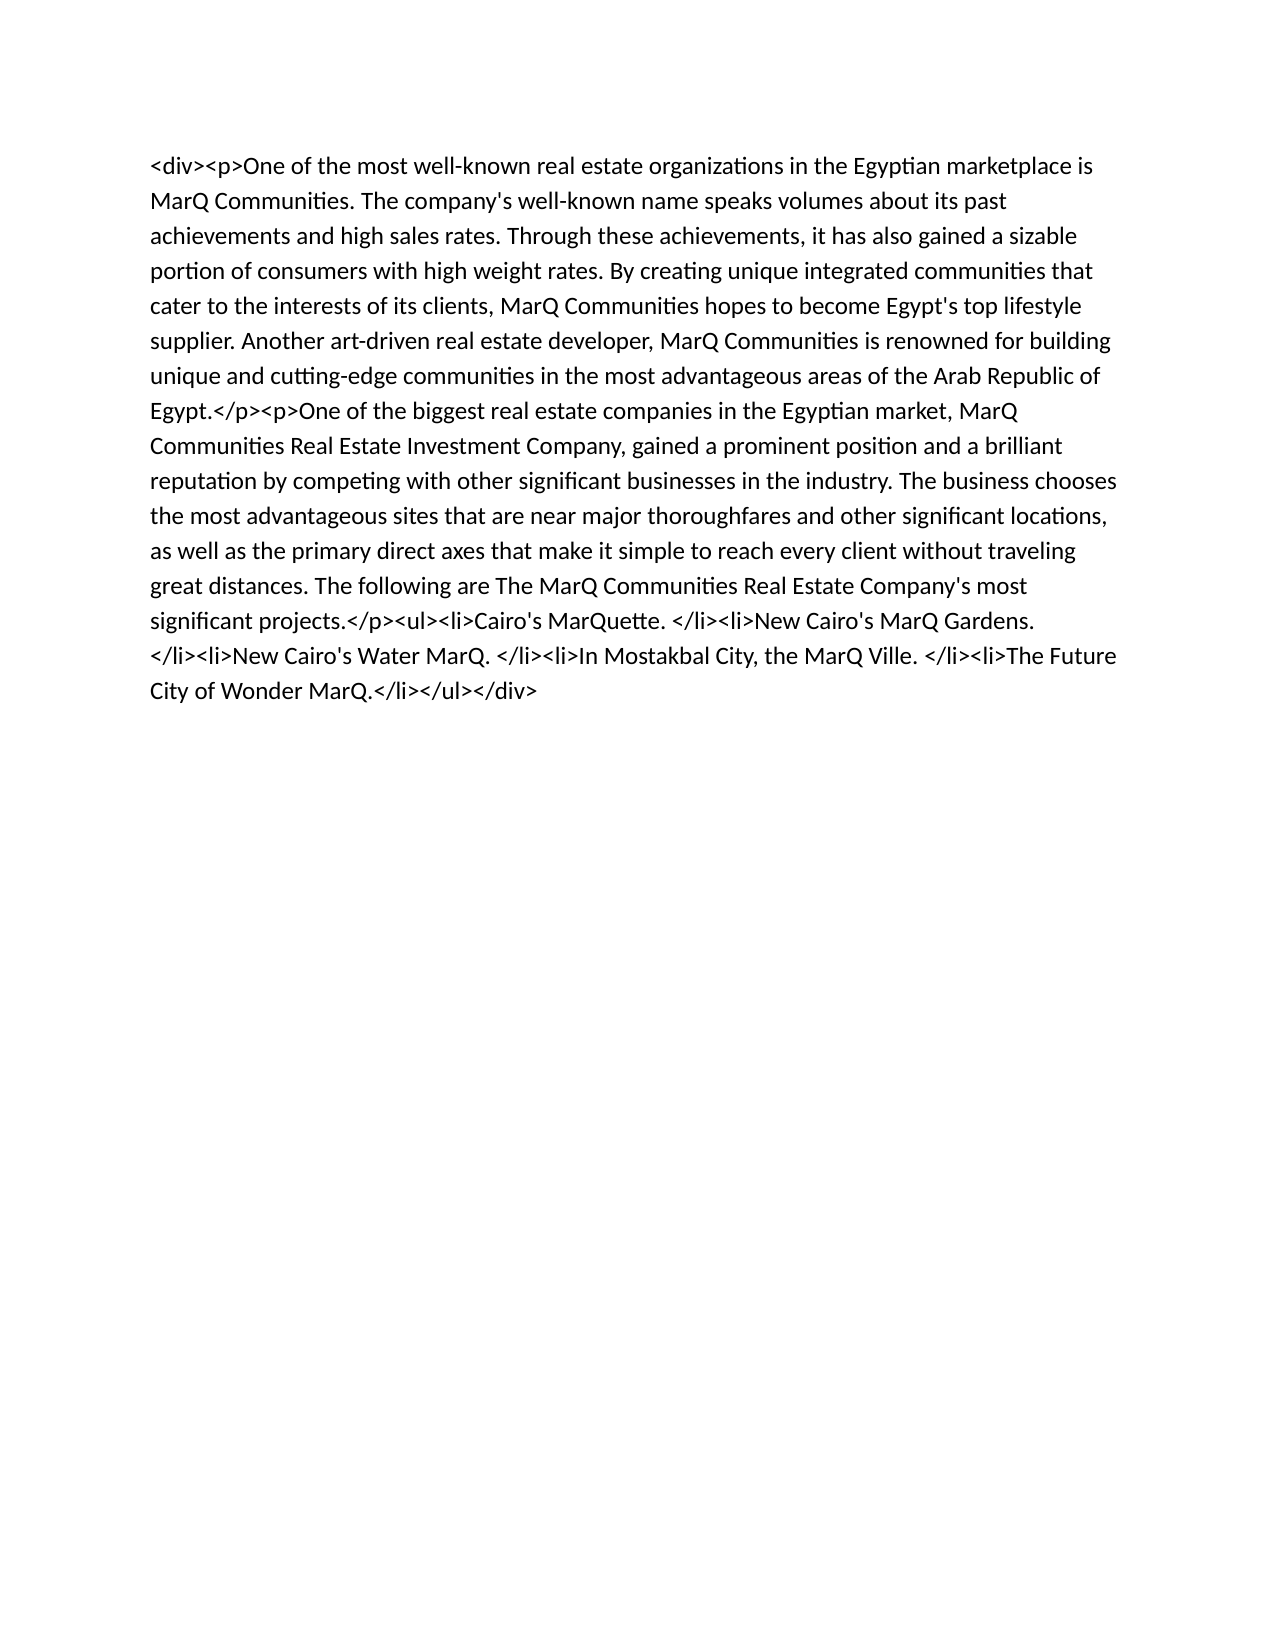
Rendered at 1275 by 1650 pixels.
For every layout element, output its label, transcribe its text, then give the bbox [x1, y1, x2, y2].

text <div><p>One of the most well-known real estate organizations in the Egyptian marketplace is MarQ Communities. The company's well-known name speaks volumes about its past achievements and high sales rates. Through these achievements, it has also gained a sizable portion of consumers with high weight rates. By creating unique integrated communities that cater to the interests of its clients, MarQ Communities hopes to become Egypt's top lifestyle supplier. Another art-driven real estate developer, MarQ Communities is renowned for building unique and cutting-edge communities in the most advantageous areas of the Arab Republic of Egypt.</p><p>One of the biggest real estate companies in the Egyptian market, MarQ Communities Real Estate Investment Company, gained a prominent position and a brilliant reputation by competing with other significant businesses in the industry. The business chooses the most advantageous sites that are near major thoroughfares and other significant locations, as well as the primary direct axes that make it simple to reach every client without traveling great distances. The following are The MarQ Communities Real Estate Company's most significant projects.</p><ul><li>Cairo's MarQuette. </li><li>New Cairo's MarQ Gardens. </li><li>New Cairo's Water MarQ. </li><li>In Mostakbal City, the MarQ Ville. </li><li>The Future City of Wonder MarQ.</li></ul></div> [150, 150, 1125, 706]
